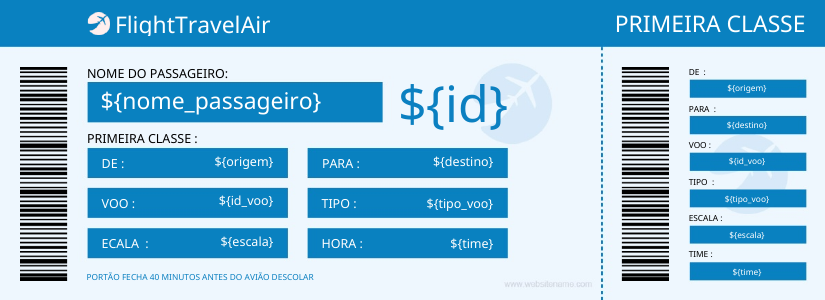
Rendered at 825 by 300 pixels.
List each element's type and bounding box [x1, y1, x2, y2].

picture [88, 13, 109, 34]
picture [0, 44, 825, 300]
